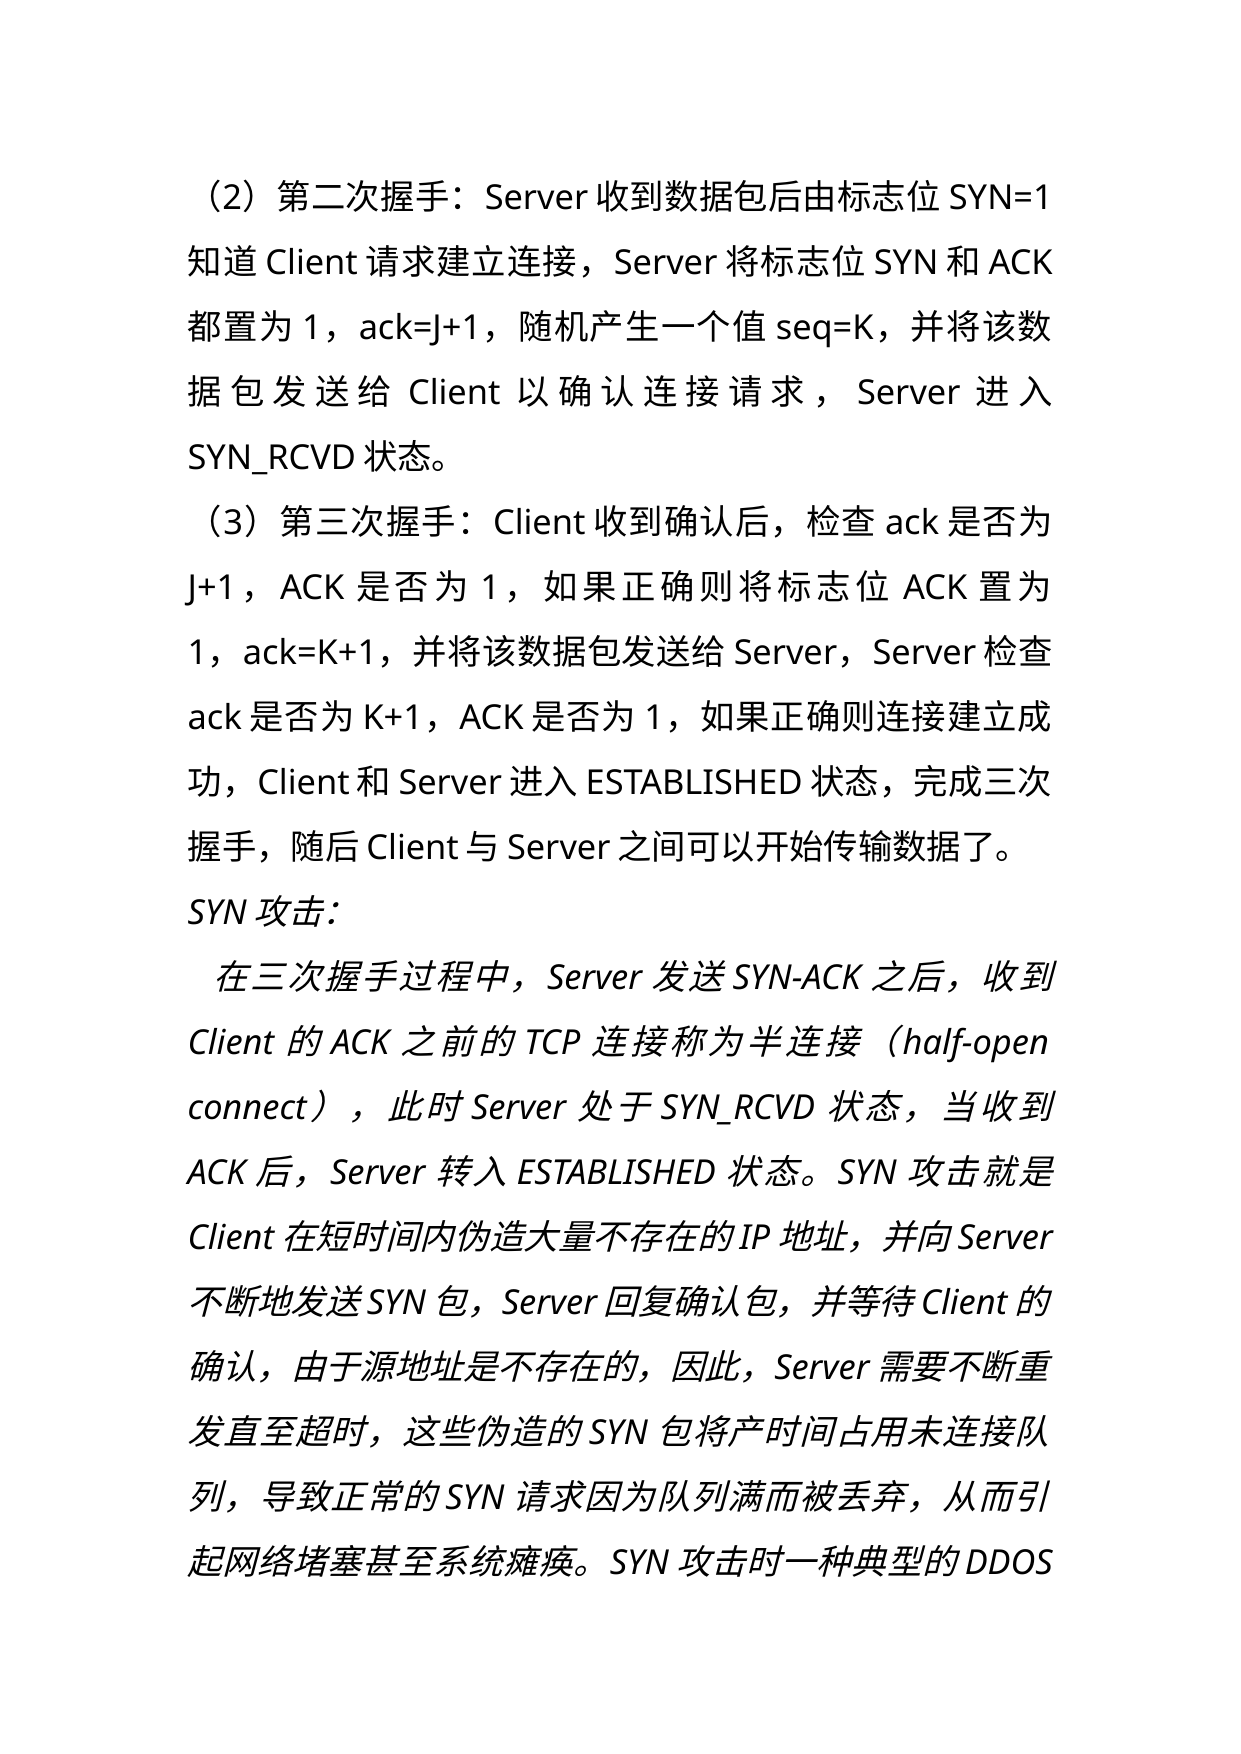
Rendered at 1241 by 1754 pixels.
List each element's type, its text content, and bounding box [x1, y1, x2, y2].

text SYN攻击： [187, 877, 1053, 942]
text （2）第二次握手：Server收到数据包后由标志位SYN=1知道Client请求建立连接，Server将标志位SYN和ACK都置为1，ack=J+1，随机产生一个值seq=K，并将该数据包发送给Client以确认连接请求，Server进入SYN_RCVD状态。 [187, 162, 1053, 487]
text （3）第三次握手：Client收到确认后，检查ack是否为J+1，ACK是否为1，如果正确则将标志位ACK置为1，ack=K+1，并将该数据包发送给Server，Server检查ack是否为K+1，ACK是否为1，如果正确则连接建立成功，Client和Server进入ESTABLISHED状态，完成三次握手，随后Client与Server之间可以开始传输数据了。 [187, 487, 1053, 877]
